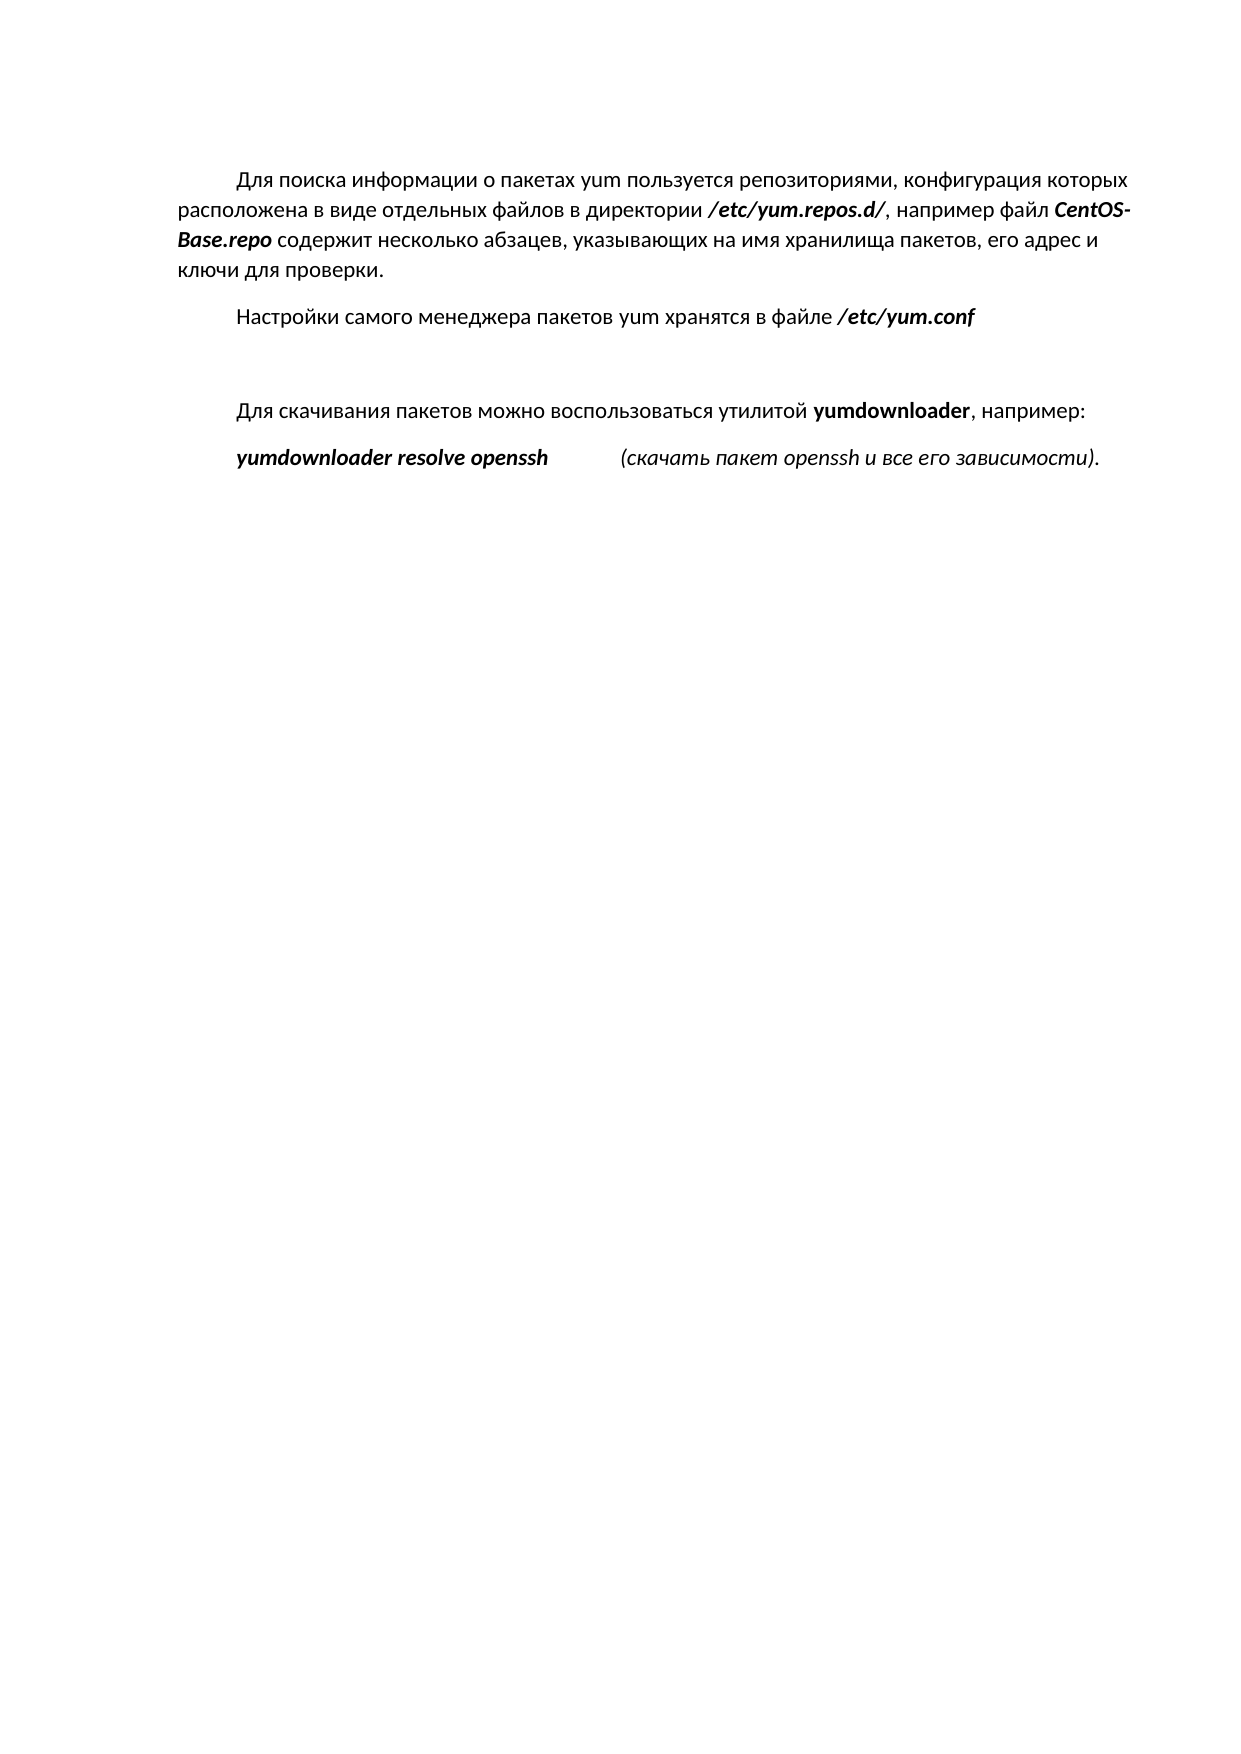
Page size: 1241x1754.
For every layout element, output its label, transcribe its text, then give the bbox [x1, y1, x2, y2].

text yumdownloader resolve openssh (скачать пакет openssh и все его зависимости). [177, 443, 1152, 471]
text Для поиска информации о пакетах yum пользуется репозиториями, конфигурация которых расположена в виде отдельных файлов в директории /etc/yum.repos.d/, например файл CentOS-Base.repo содержит несколько абзацев, указывающих на имя хранилища пакетов, его адрес и ключи для проверки. [177, 165, 1152, 284]
text Для скачивания пакетов можно воспользоваться утилитой yumdownloader, например: [177, 396, 1152, 424]
text Настройки самого менеджера пакетов yum хранятся в файле /etc/yum.conf [177, 302, 1152, 331]
